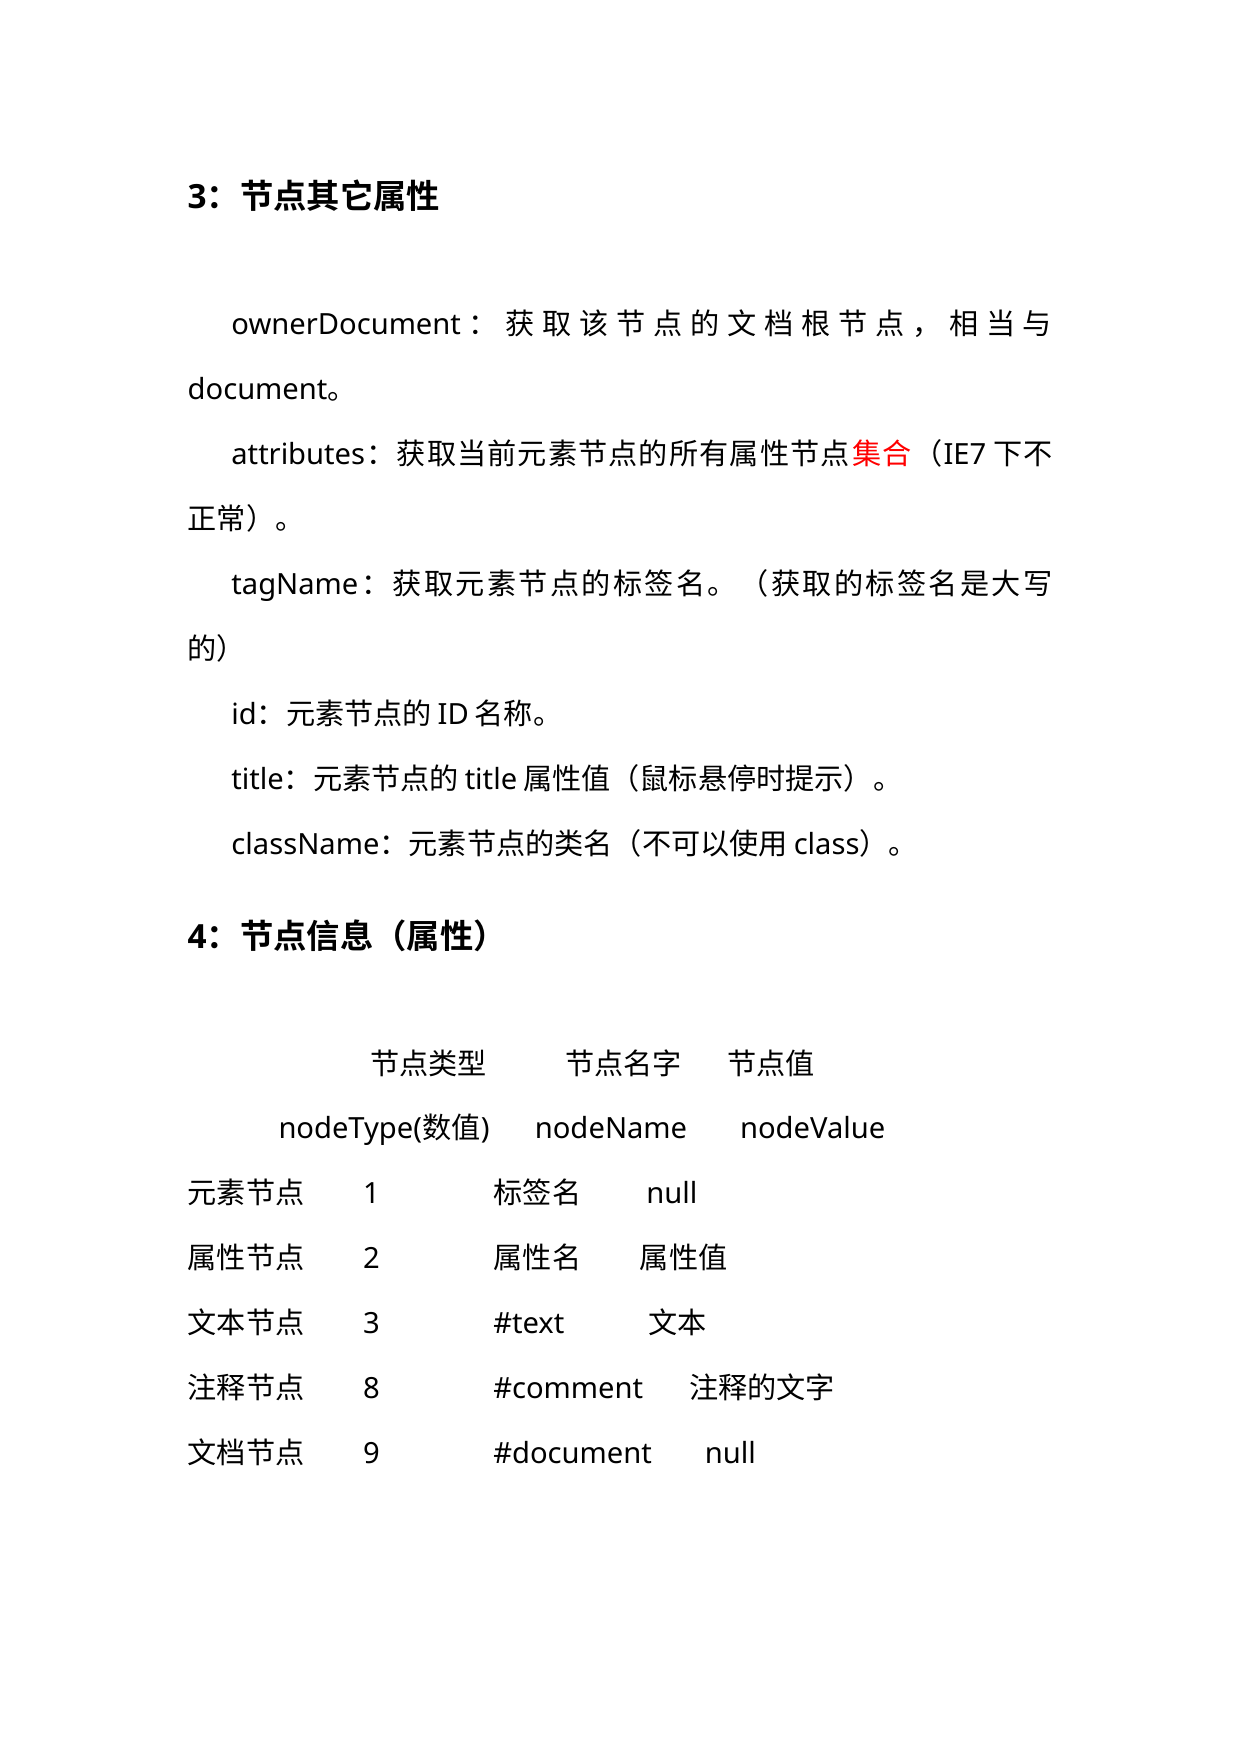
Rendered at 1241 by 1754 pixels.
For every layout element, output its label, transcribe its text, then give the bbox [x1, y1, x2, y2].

subtitle 4：节点信息（属性） [187, 901, 1053, 966]
text 节点类型 节点名字 节点值 [187, 1029, 1053, 1094]
text title：元素节点的title属性值（鼠标悬停时提示）。 [187, 744, 1053, 809]
text 元素节点 1 标签名 null [187, 1159, 1053, 1224]
text 属性节点 2 属性名 属性值 [187, 1224, 1053, 1289]
text 文档节点 9 #document null [187, 1419, 1053, 1484]
text 文本节点 3 #text 文本 [187, 1289, 1053, 1354]
text 注释节点 8 #comment 注释的文字 [187, 1354, 1053, 1419]
text attributes：获取当前元素节点的所有属性节点集合（IE7下不正常）。 [187, 419, 1053, 549]
text id：元素节点的ID名称。 [187, 679, 1053, 744]
subtitle 3：节点其它属性 [187, 162, 1053, 227]
text ownerDocument：获取该节点的文档根节点，相当与 document。 [187, 289, 1053, 419]
text tagName：获取元素节点的标签名。（获取的标签名是大写的） [187, 549, 1053, 679]
text className：元素节点的类名（不可以使用class）。 [187, 809, 1053, 874]
text nodeType(数值) nodeName nodeValue [187, 1094, 1053, 1159]
